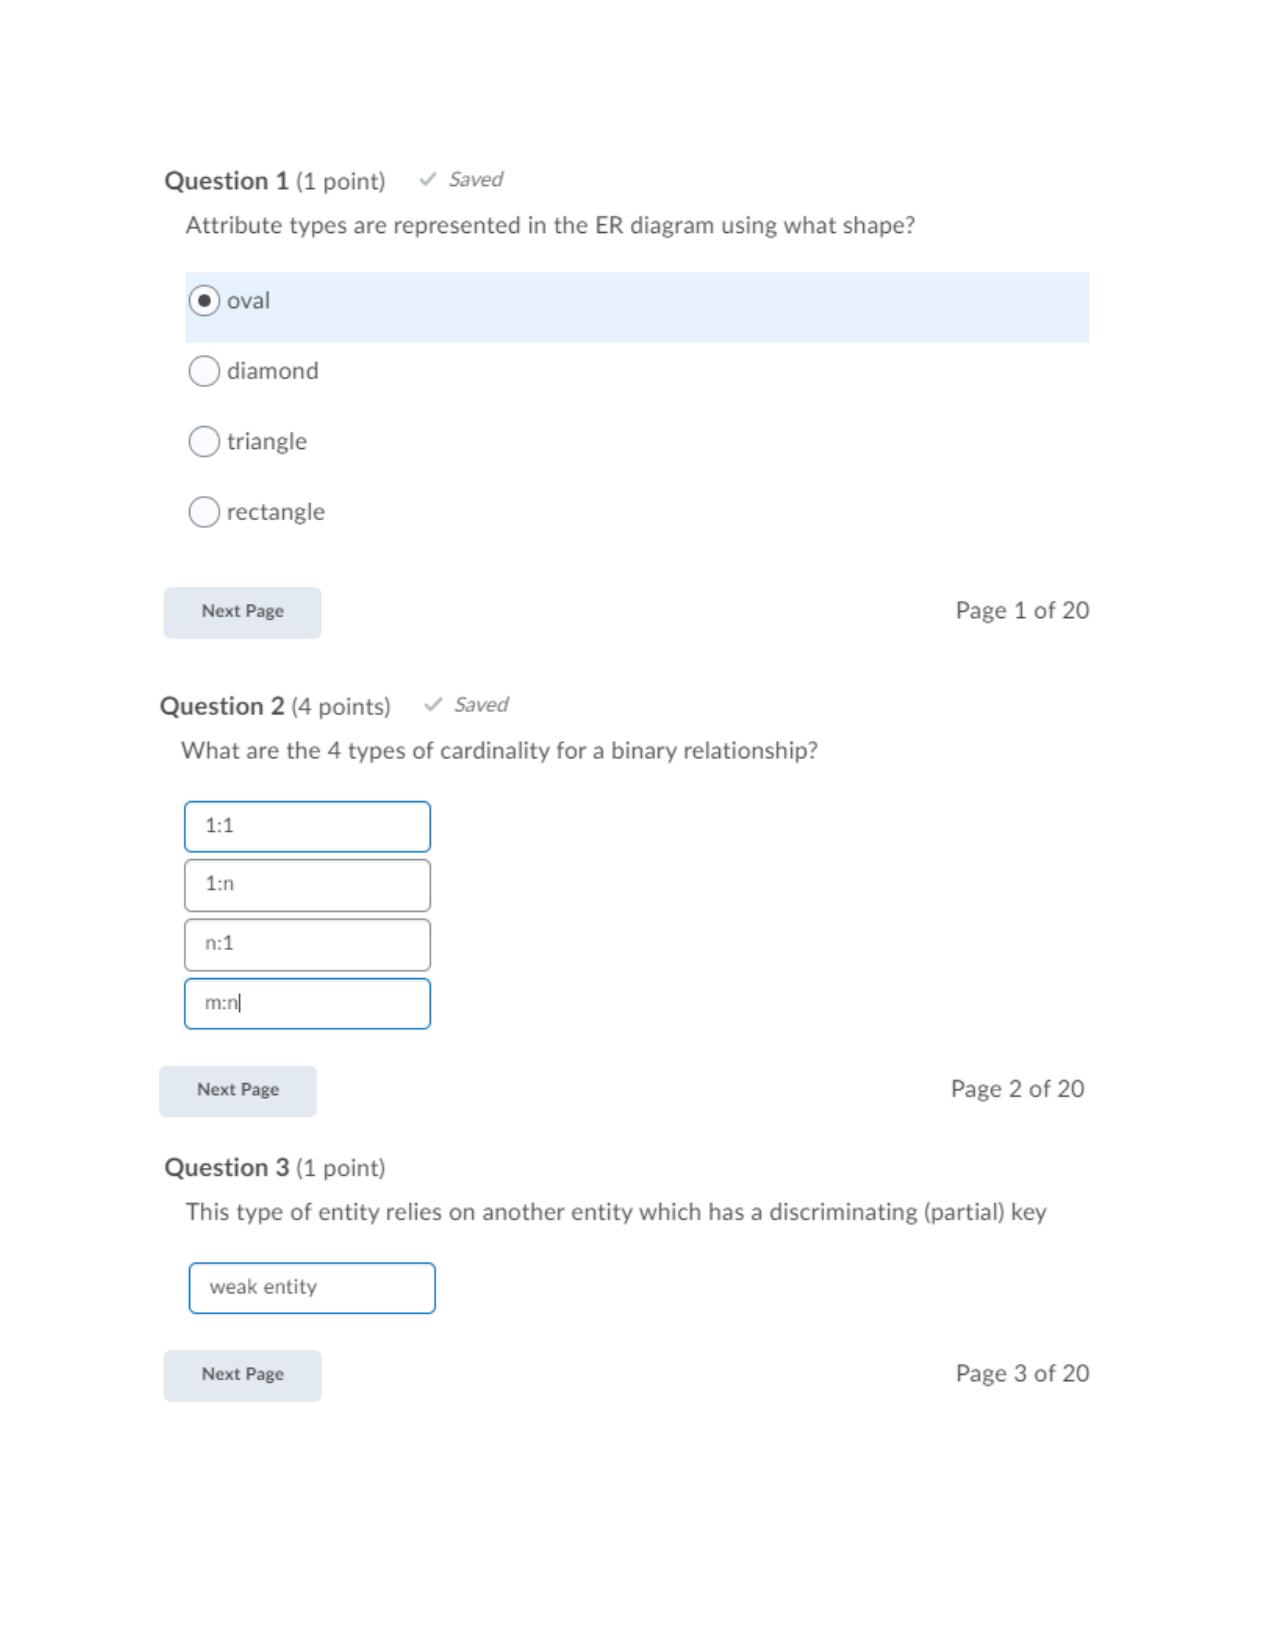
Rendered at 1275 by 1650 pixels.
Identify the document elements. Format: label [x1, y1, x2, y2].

picture [150, 150, 1121, 661]
picture [150, 679, 1102, 1127]
picture [150, 1145, 1118, 1410]
